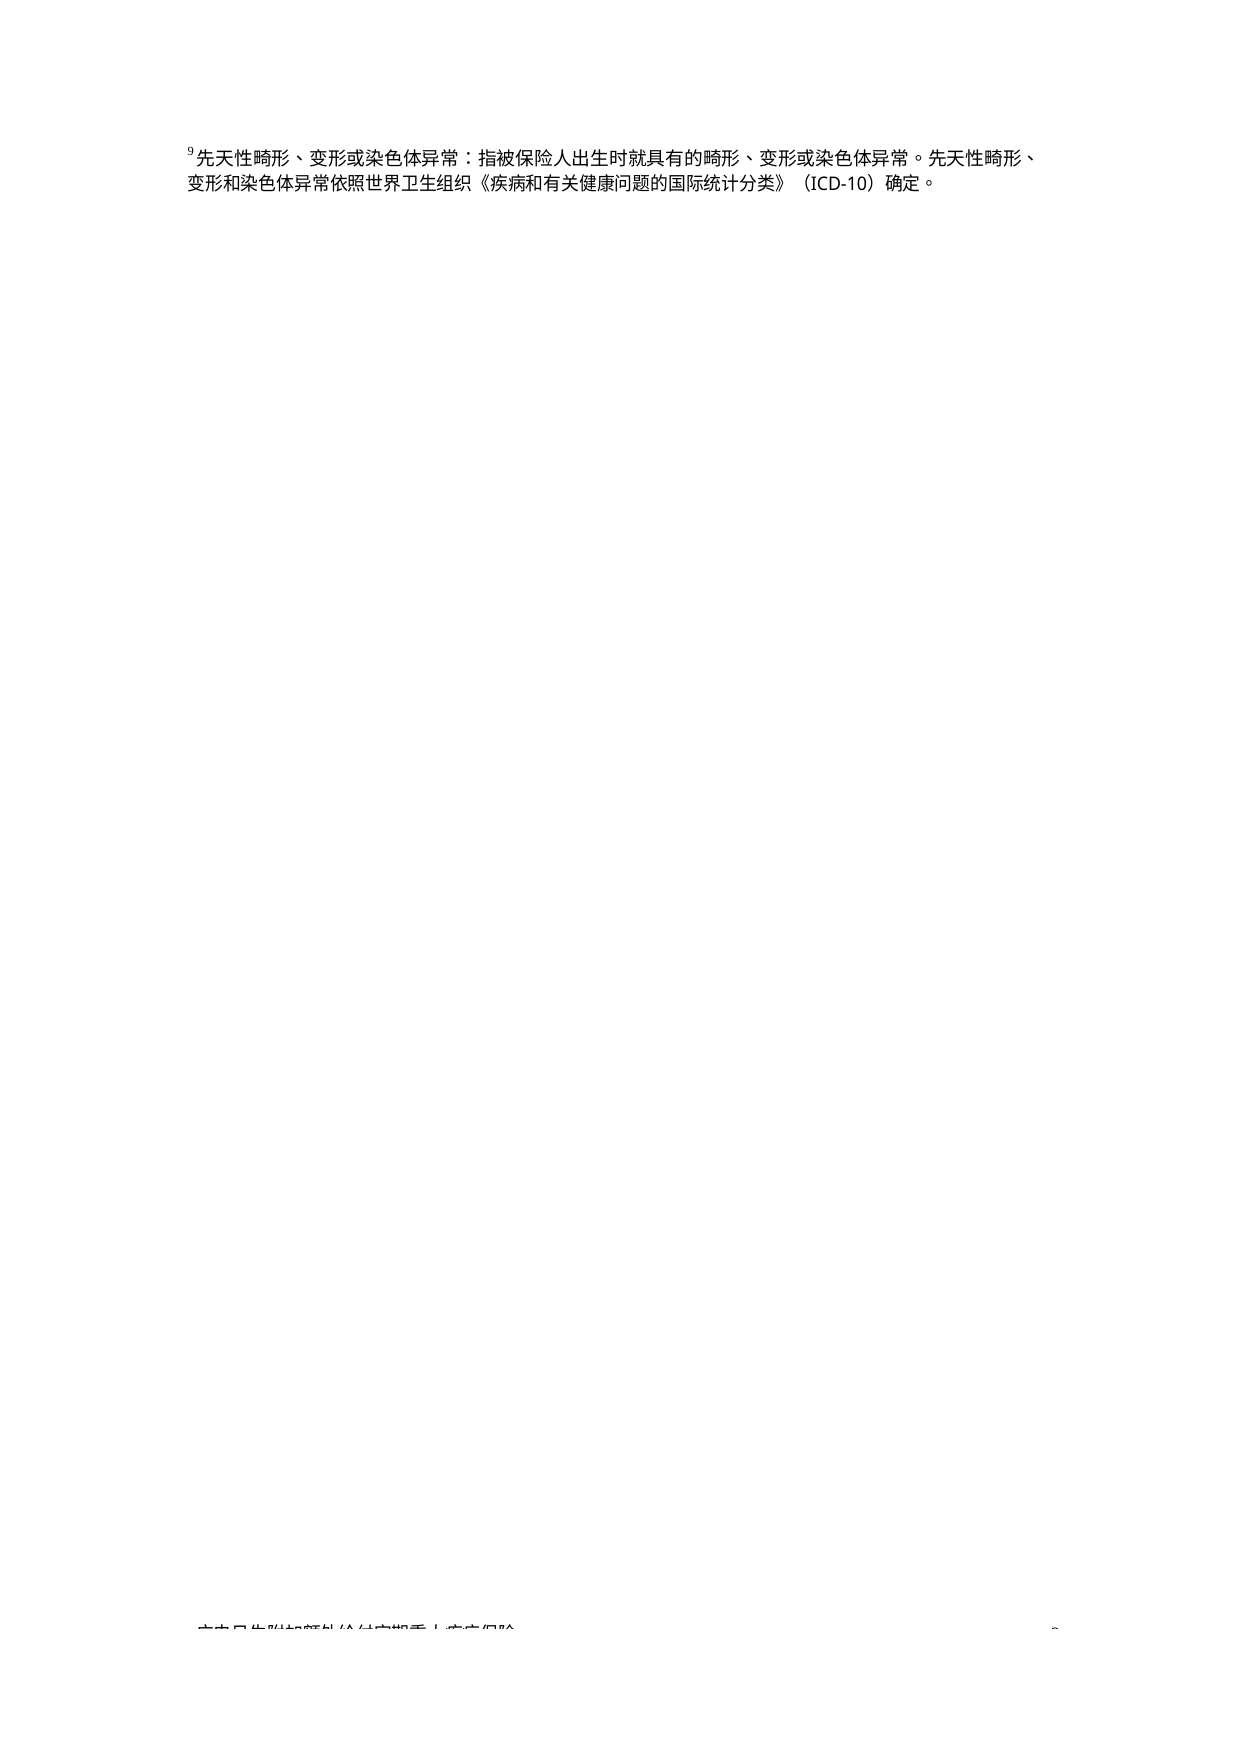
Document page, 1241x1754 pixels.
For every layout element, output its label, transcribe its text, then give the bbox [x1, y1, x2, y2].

text 9 先天性畸形、变形或染色体异常：指被保险人出生时就具有的畸形、变形或染色体异常。先天性畸形、变形和染色体异常依照世界卫生组织《疾病和有关健康问题的国际统计分类》（ICD-10）确定。 [187, 144, 1048, 196]
